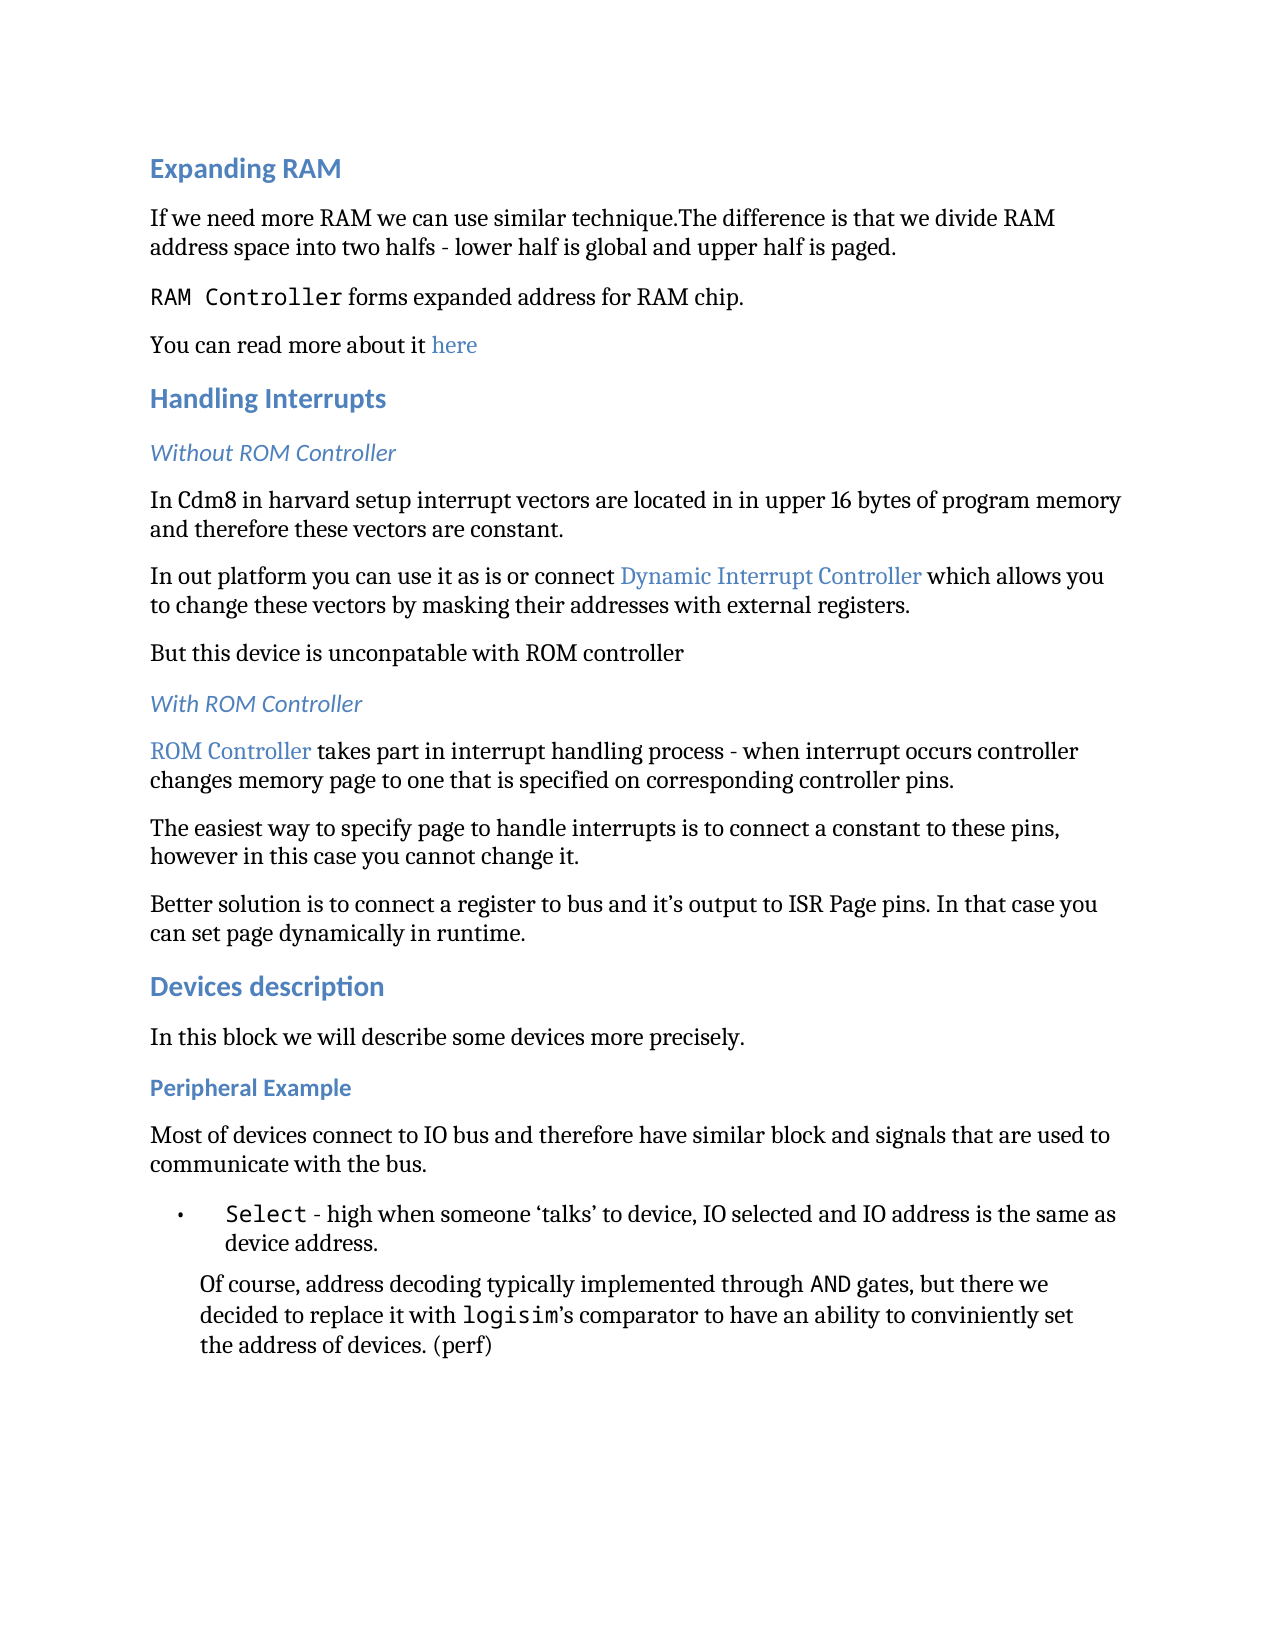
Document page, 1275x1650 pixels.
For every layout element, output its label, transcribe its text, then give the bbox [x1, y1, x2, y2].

text You can read more about it here [150, 331, 1125, 359]
text ROM Controller takes part in interrupt handling process - when interrupt occurs controller changes memory page to one that is specified on corresponding controller pins. [150, 737, 1125, 795]
text Most of devices connect to IO bus and therefore have similar block and signals that are used to communicate with the bus. [150, 1121, 1125, 1179]
text If we need more RAM we can use similar technique.The difference is that we divide RAM address space into two halfs - lower half is global and upper half is paged. [150, 204, 1125, 262]
text The easiest way to specify page to handle interrupts is to connect a constant to these pins, however in this case you cannot change it. [150, 813, 1125, 871]
subtitle Handling Interrupts [150, 380, 1125, 416]
text Of course, address decoding typically implemented through AND gates, but there we decided to replace it with logisim’s comparator to have an ability to conviniently set the address of devices. (perf) [200, 1268, 1075, 1359]
text In this block we will describe some devices more precisely. [150, 1022, 1125, 1051]
subtitle Peripheral Example [150, 1072, 1125, 1103]
subtitle With ROM Controller [150, 688, 1125, 718]
text Better solution is to connect a register to bus and it’s output to ISR Page pins. In that case you can set page dynamically in runtime. [150, 890, 1125, 947]
list Select - high when someone ‘talks’ to device, IO selected and IO address is the same as device address. [175, 1198, 1125, 1258]
text In Cdm8 in harvard setup interrupt vectors are located in in upper 16 bytes of program memory and therefore these vectors are constant. [150, 486, 1125, 543]
subtitle Devices description [150, 968, 1125, 1004]
text But this device is unconpatable with ROM controller [150, 638, 1125, 667]
text In out platform you can use it as is or connect Dynamic Interrupt Controller which allows you to change these vectors by masking their addresses with external registers. [150, 562, 1125, 620]
subtitle Without ROM Controller [150, 437, 1125, 467]
subtitle Expanding RAM [150, 150, 1125, 186]
text RAM Controller forms expanded address for RAM chip. [150, 281, 1125, 312]
